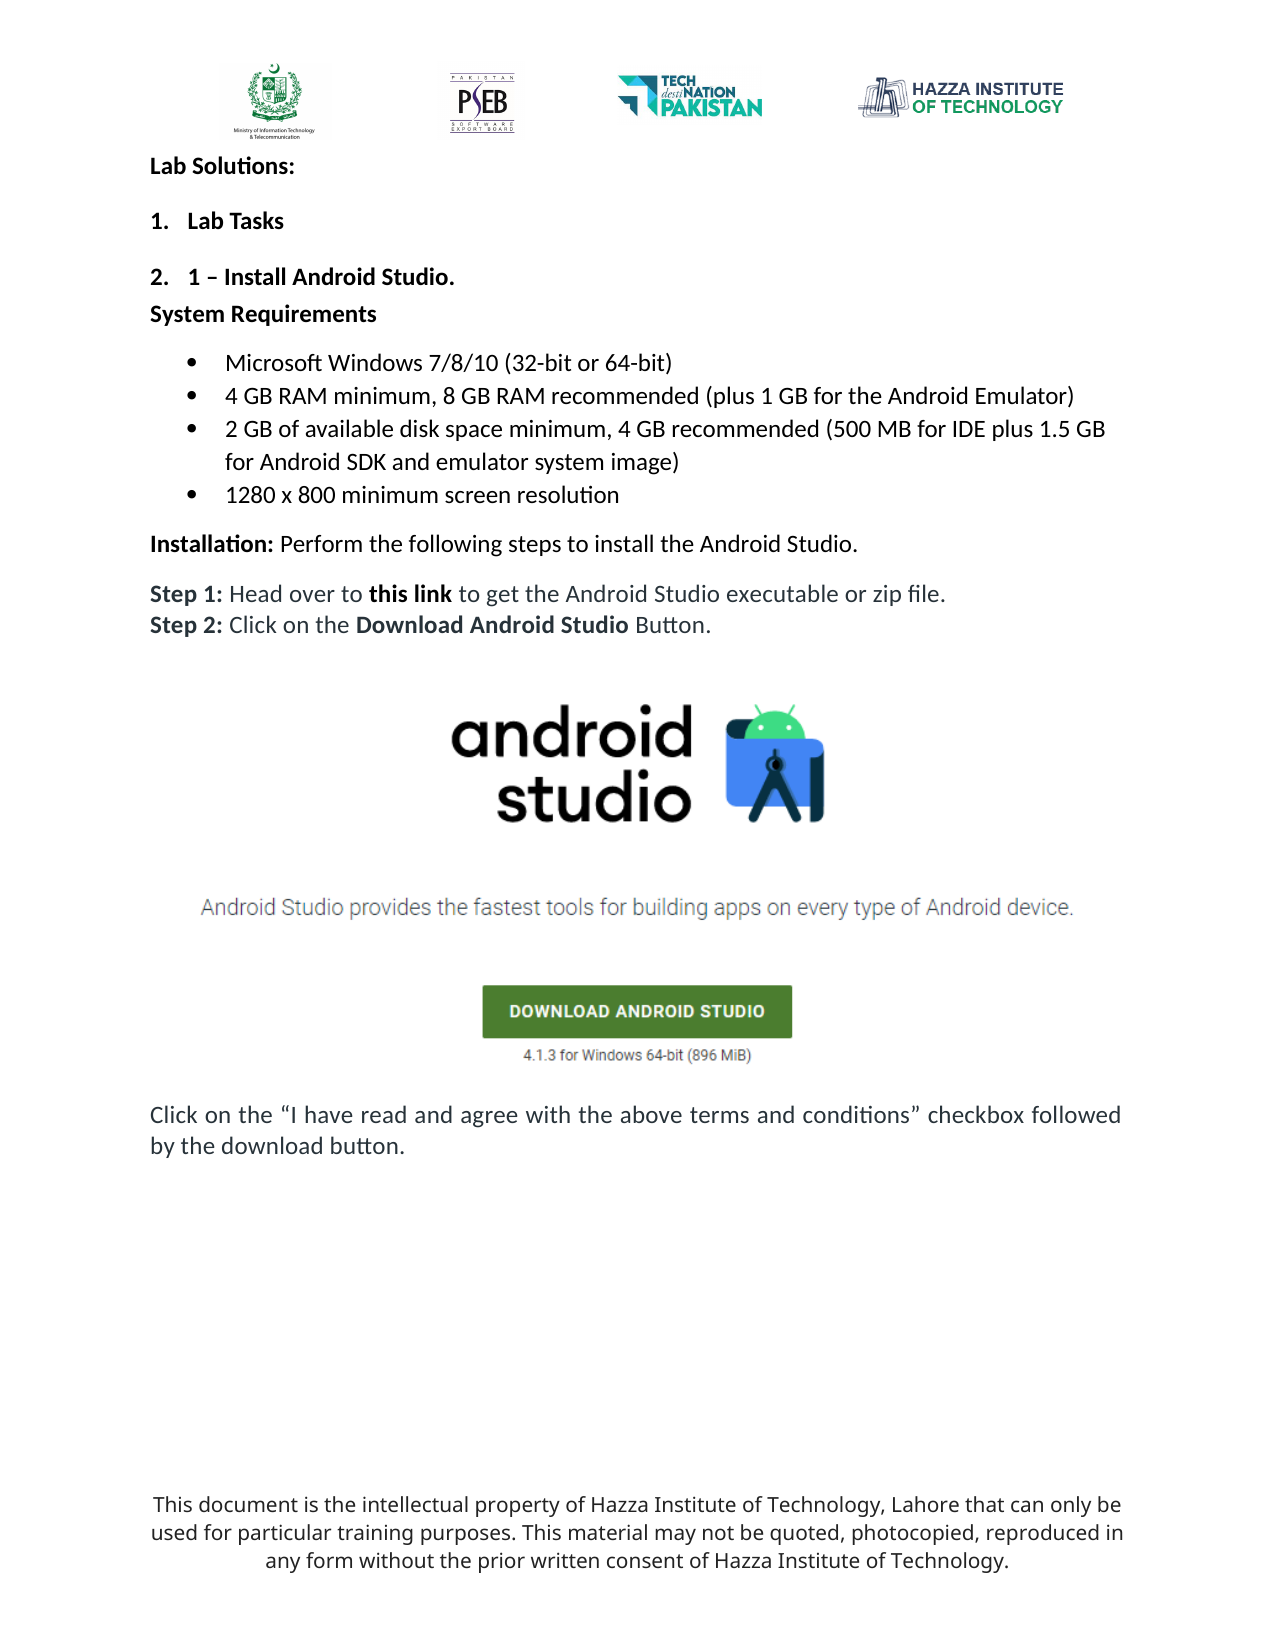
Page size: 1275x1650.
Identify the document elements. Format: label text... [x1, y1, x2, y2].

list 2 GB of available disk space minimum, 4 GB recommended (500 MB for IDE plus 1.5 GB for Android SDK and emulator system image) [187, 413, 1125, 477]
text Lab Solutions: [150, 150, 1125, 181]
picture [218, 63, 332, 140]
list Microsoft Windows 7/8/10 (32-bit or 64-bit) [187, 347, 1125, 378]
picture [854, 75, 1065, 120]
text Installation: Perform the following steps to install the Android Studio. [150, 529, 1125, 559]
picture [167, 639, 1108, 1084]
list 1280 x 800 minimum screen resolution [187, 479, 1125, 509]
text System Requirements [150, 298, 1125, 328]
text Step 1: Head over to this link to get the Android Studio executable or zip file. [150, 578, 1125, 609]
text Click on the “I have read and agree with the above terms and conditions” checkbox followed by the download button. [150, 1099, 1125, 1161]
list 4 GB RAM minimum, 8 GB RAM recommended (plus 1 GB for the Android Emulator) [187, 380, 1125, 411]
subtitle Lab Tasks [150, 206, 1125, 236]
picture [617, 65, 763, 125]
text Step 2: Click on the Download Android Studio Button. [150, 609, 1125, 639]
picture [437, 61, 525, 140]
subtitle 1 – Install Android Studio. [150, 261, 1125, 292]
